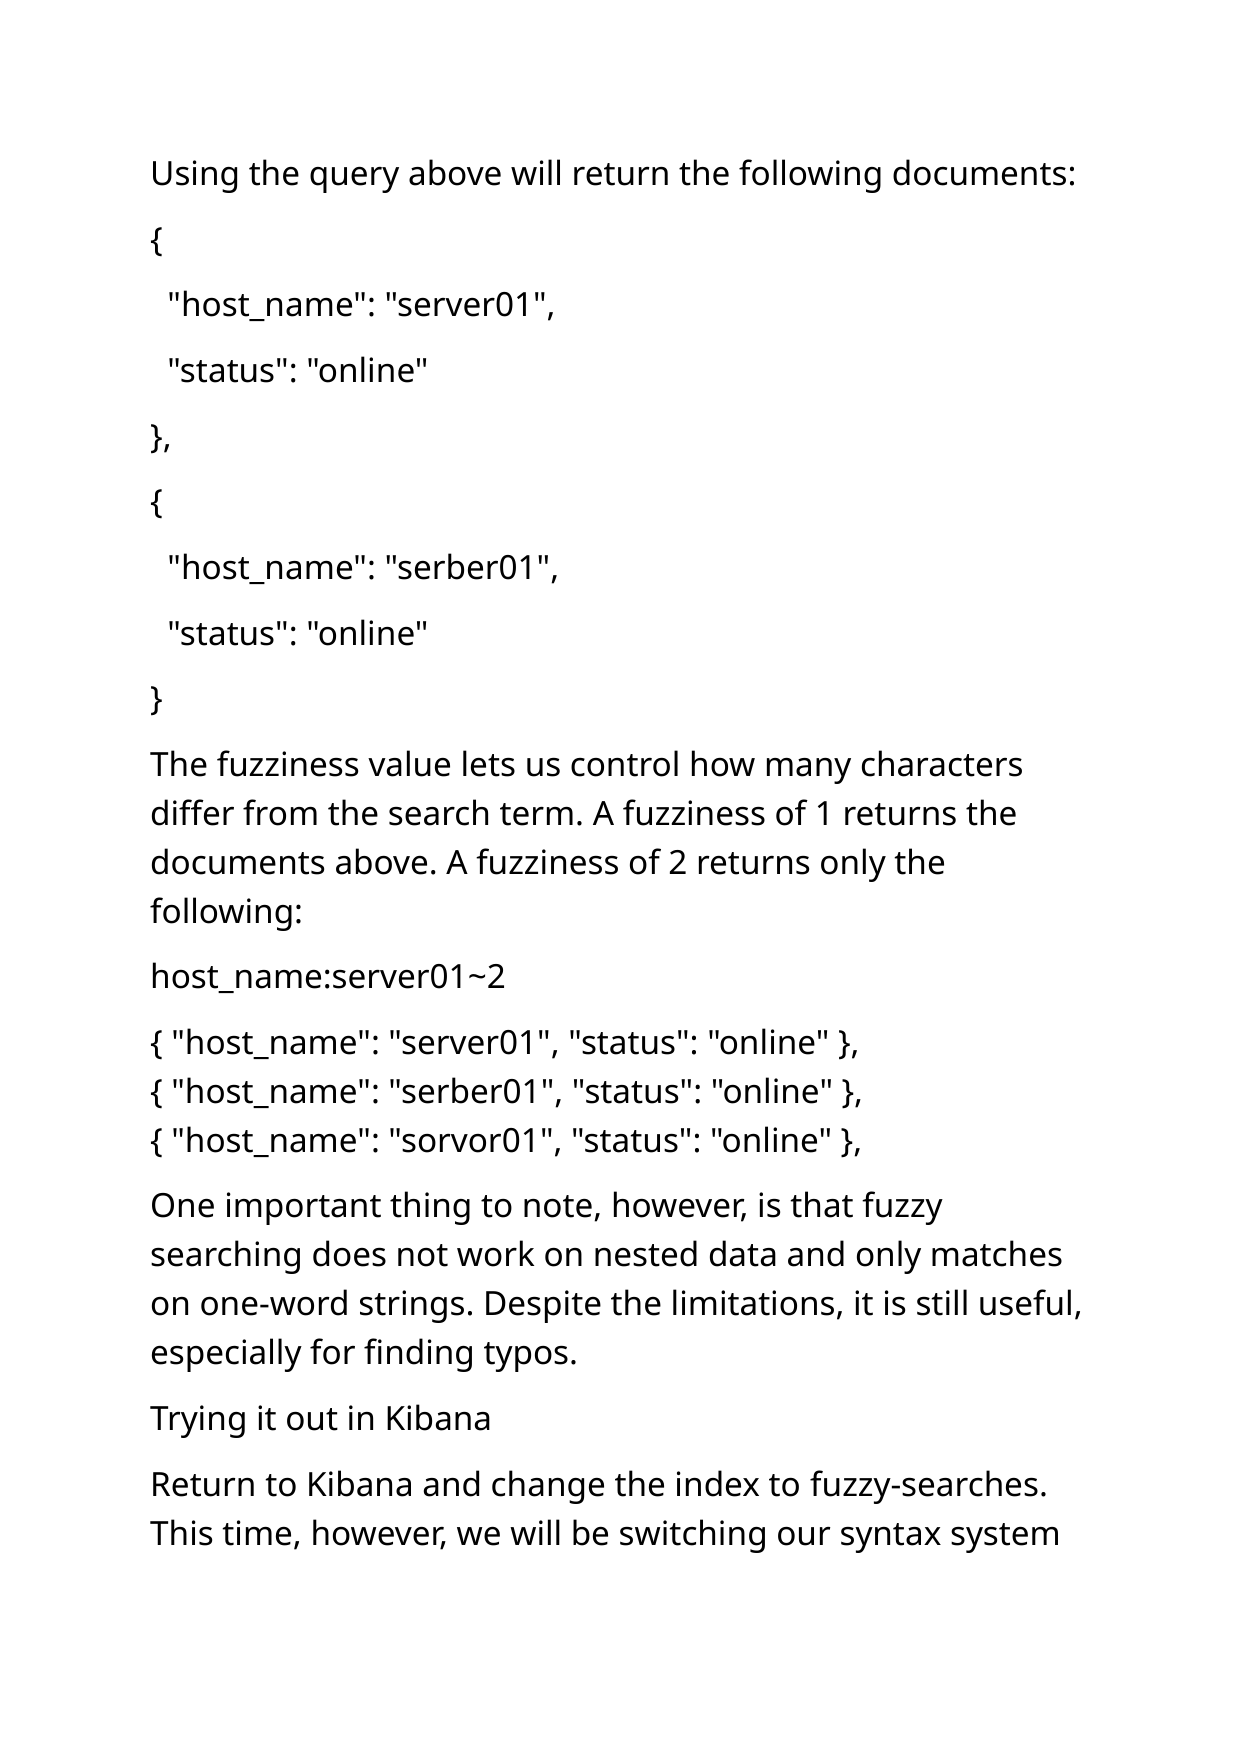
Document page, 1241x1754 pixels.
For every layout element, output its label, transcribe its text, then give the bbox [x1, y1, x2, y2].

text One important thing to note, however, is that fuzzy searching does not work on nested data and only matches on one-word strings. Despite the limitations, it is still useful, especially for finding typos. [150, 1182, 1090, 1374]
text host_name:server01~2 [150, 953, 1090, 998]
text The fuzziness value lets us control how many characters differ from the search term. A fuzziness of 1 returns the documents above. A fuzziness of 2 returns only the following: [150, 741, 1090, 933]
text "host_name": "serber01", [150, 544, 1090, 589]
text Using the query above will return the following documents: [150, 150, 1090, 195]
text Trying it out in Kibana [150, 1395, 1090, 1440]
text "host_name": "server01", [150, 281, 1090, 327]
text } [150, 675, 1090, 720]
text { [150, 478, 1090, 523]
text "status": "online" [150, 347, 1090, 392]
text { [150, 216, 1090, 261]
text { "host_name": "server01", "status": "online" }, { "host_name": "serber01", "status": "online" }, { "host_name": "sorvor01", "status": "online" }, [150, 1019, 1090, 1162]
text "status": "online" [150, 609, 1090, 655]
text }, [150, 412, 1090, 458]
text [150, 1460, 1090, 1555]
